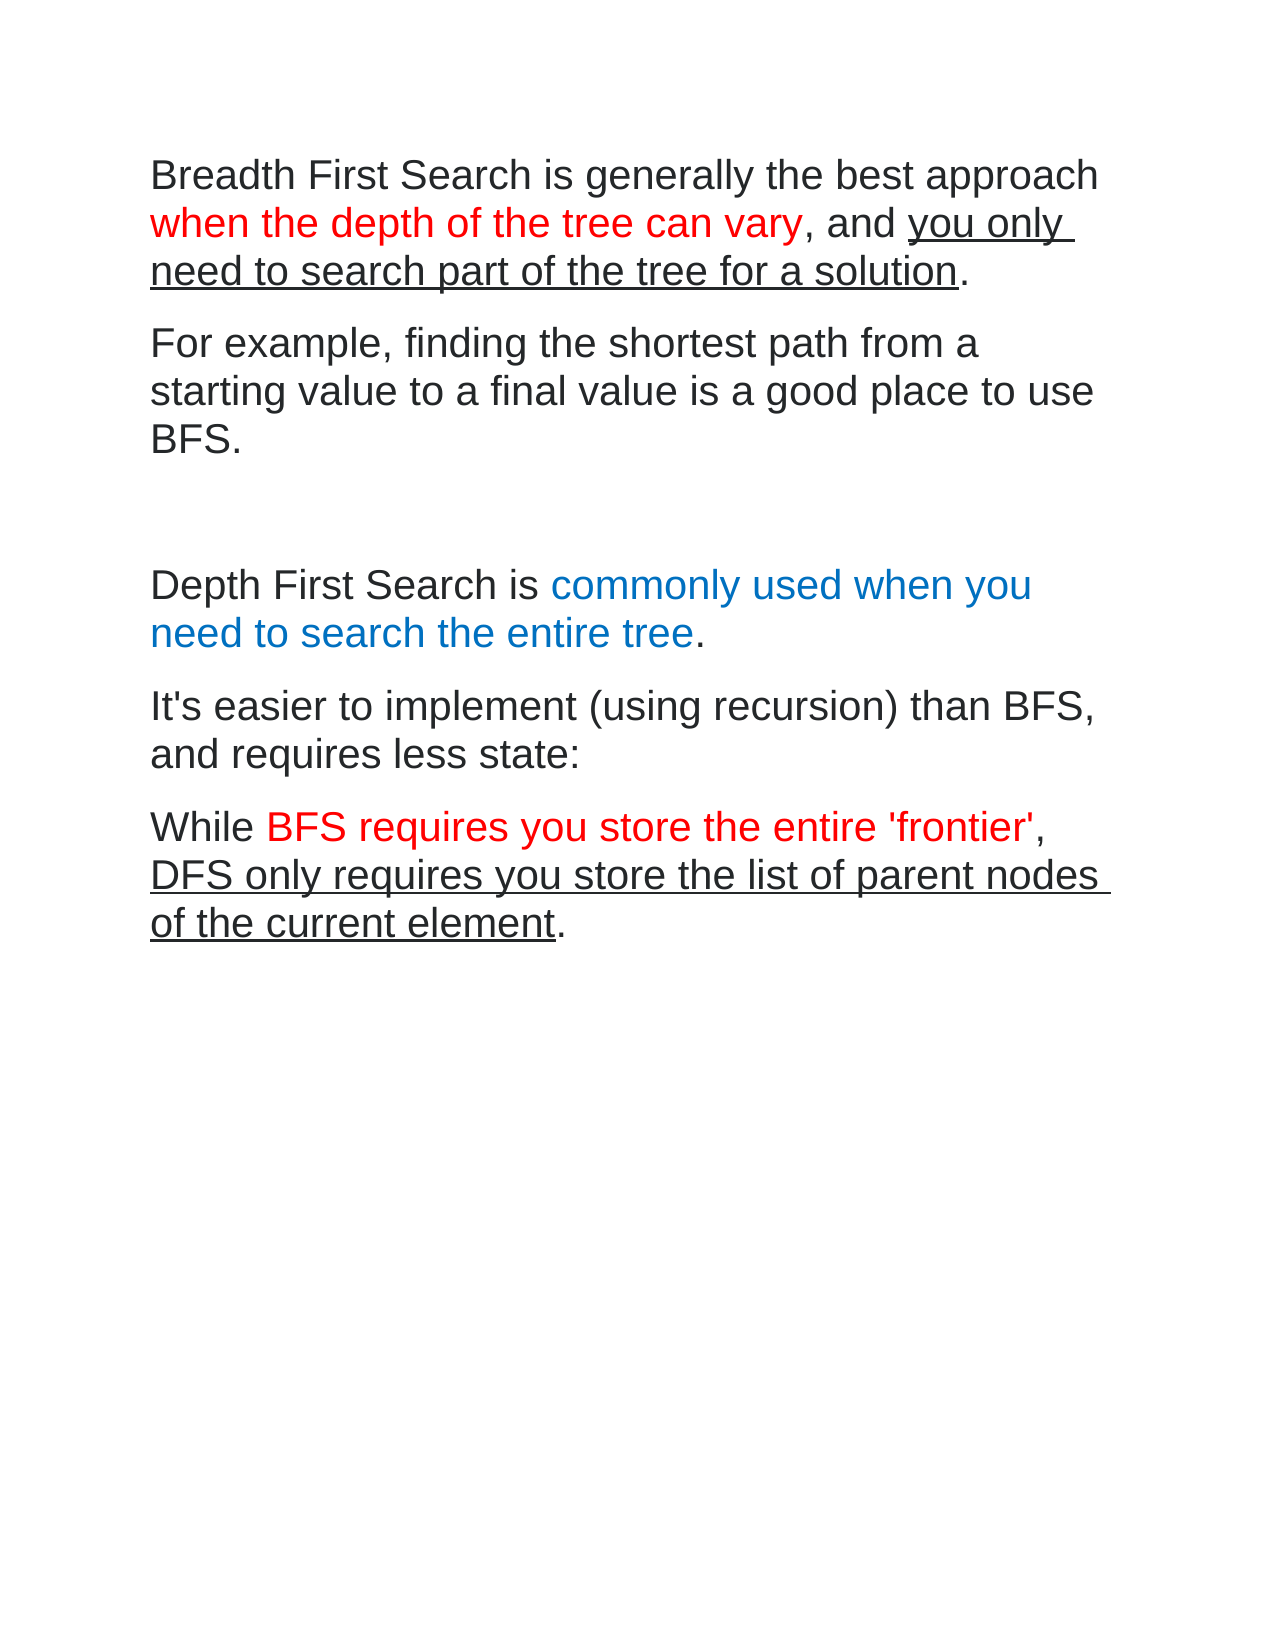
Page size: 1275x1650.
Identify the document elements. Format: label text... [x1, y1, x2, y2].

text Breadth First Search is generally the best approach when the depth of the tree can vary, and you only need to search part of the tree for a solution. [150, 150, 1125, 294]
text For example, finding the shortest path from a starting value to a final value is a good place to use BFS. [150, 319, 1125, 462]
text It's easier to implement (using recursion) than BFS, and requires less state: [150, 681, 1125, 777]
text Depth First Search is commonly used when you need to search the entire tree. [150, 560, 1125, 656]
text While BFS requires you store the entire 'frontier', DFS only requires you store the list of parent nodes of the current element. [150, 802, 1125, 946]
